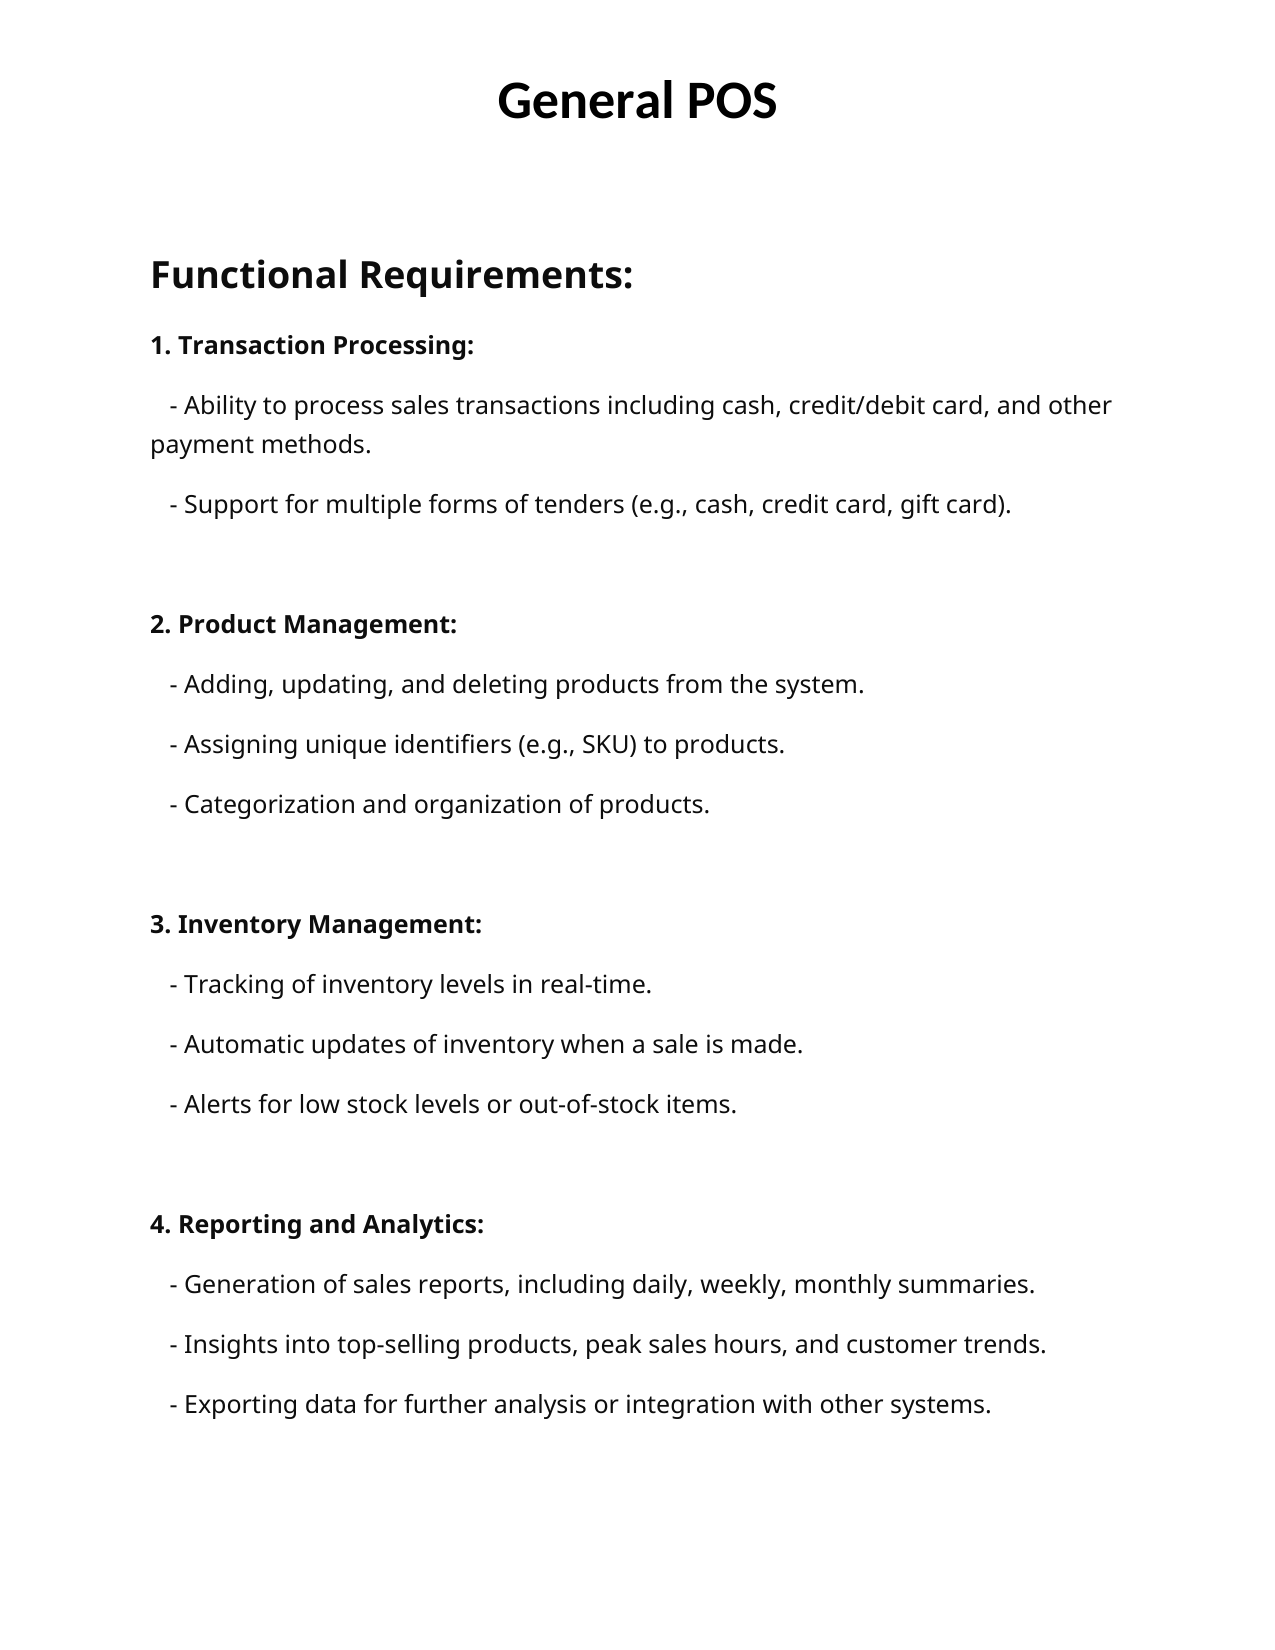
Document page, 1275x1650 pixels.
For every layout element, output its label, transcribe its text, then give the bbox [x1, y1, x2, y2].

text - Insights into top-selling products, peak sales hours, and customer trends. [150, 1327, 1125, 1361]
text General POS [150, 66, 1125, 132]
text 4. Reporting and Analytics: [150, 1207, 1125, 1241]
text - Alerts for low stock levels or out-of-stock items. [150, 1087, 1125, 1121]
text - Ability to process sales transactions including cash, credit/debit card, and other payment methods. [150, 388, 1125, 461]
text 3. Inventory Management: [150, 907, 1125, 941]
text - Automatic updates of inventory when a sale is made. [150, 1027, 1125, 1061]
text Functional Requirements: [150, 248, 1125, 299]
text - Tracking of inventory levels in real-time. [150, 967, 1125, 1001]
text - Assigning unique identifiers (e.g., SKU) to products. [150, 727, 1125, 761]
text - Categorization and organization of products. [150, 787, 1125, 821]
text - Support for multiple forms of tenders (e.g., cash, credit card, gift card). [150, 487, 1125, 521]
text - Generation of sales reports, including daily, weekly, monthly summaries. [150, 1267, 1125, 1301]
text 2. Product Management: [150, 607, 1125, 641]
text 1. Transaction Processing: [150, 328, 1125, 362]
text - Adding, updating, and deleting products from the system. [150, 667, 1125, 701]
text - Exporting data for further analysis or integration with other systems. [150, 1387, 1125, 1421]
